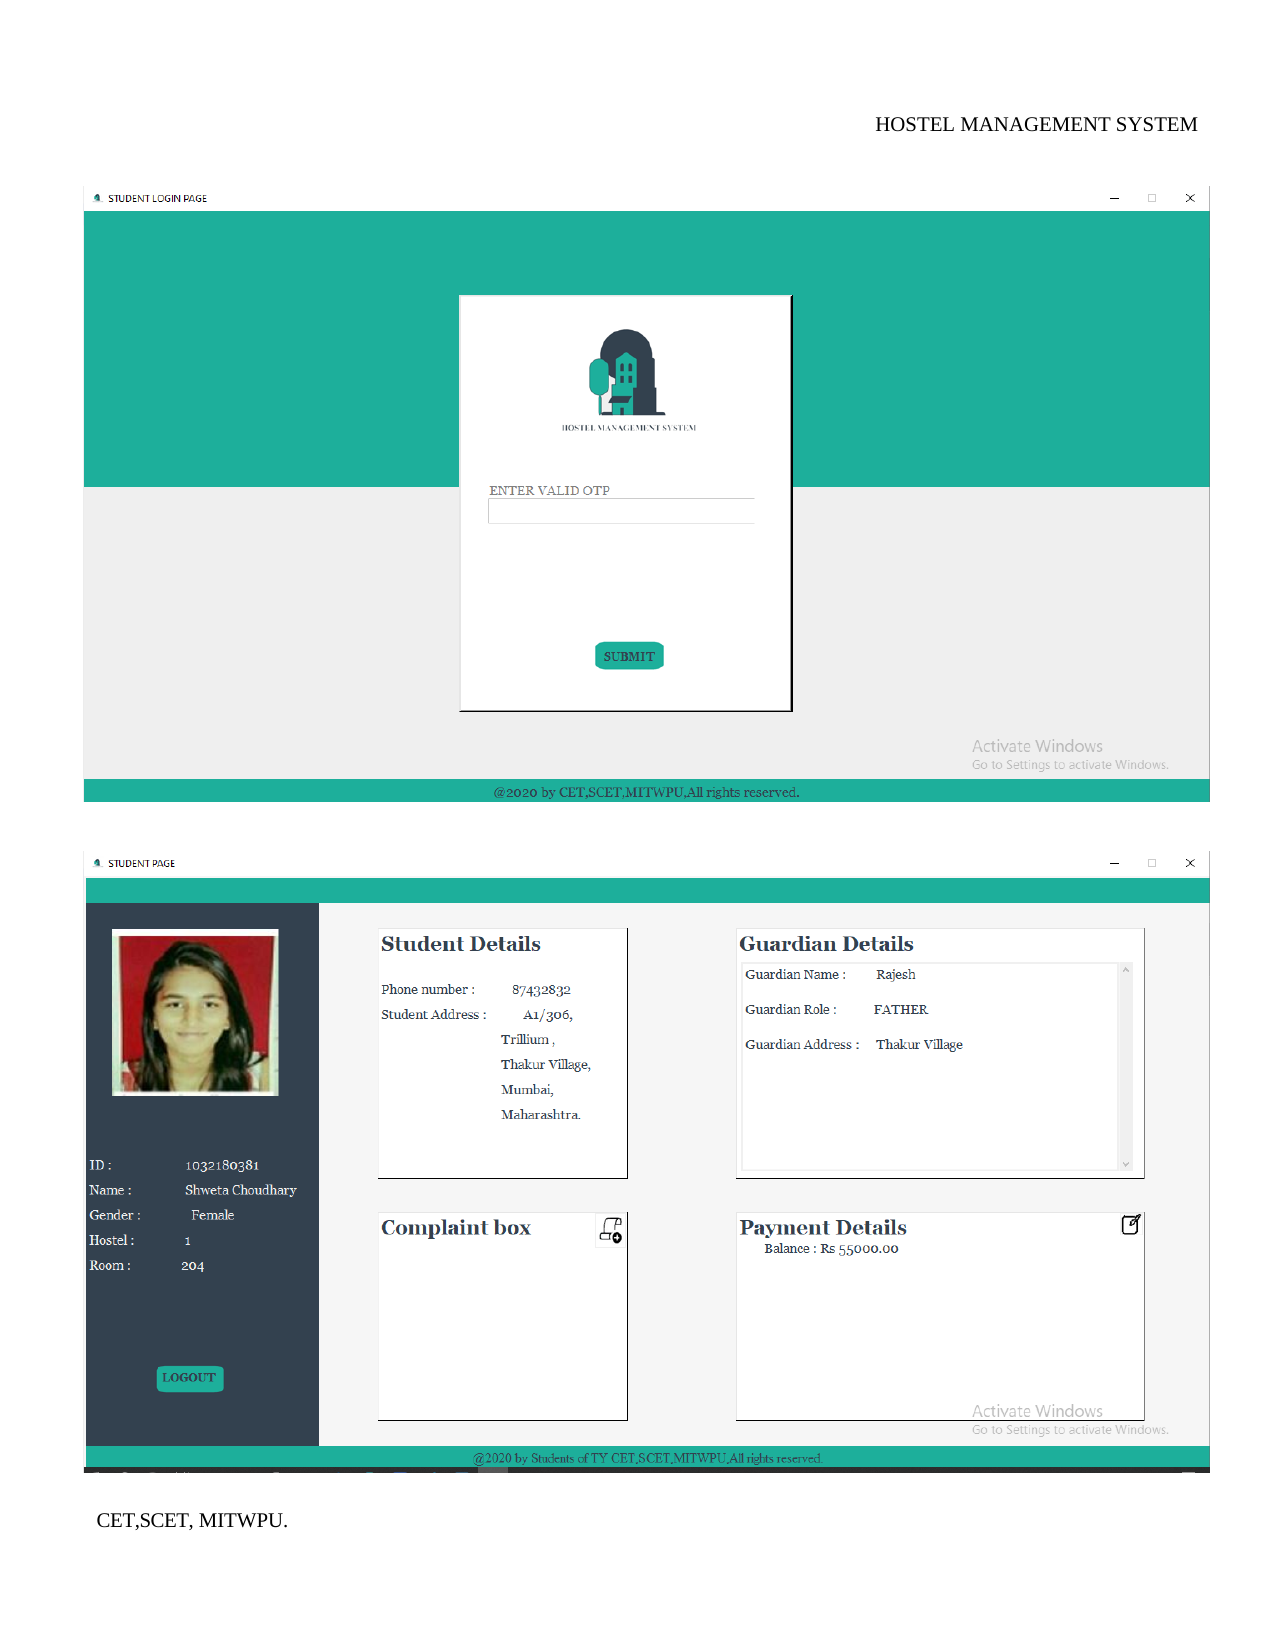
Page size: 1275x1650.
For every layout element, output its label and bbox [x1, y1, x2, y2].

picture [83, 851, 1210, 1473]
picture [83, 186, 1210, 802]
